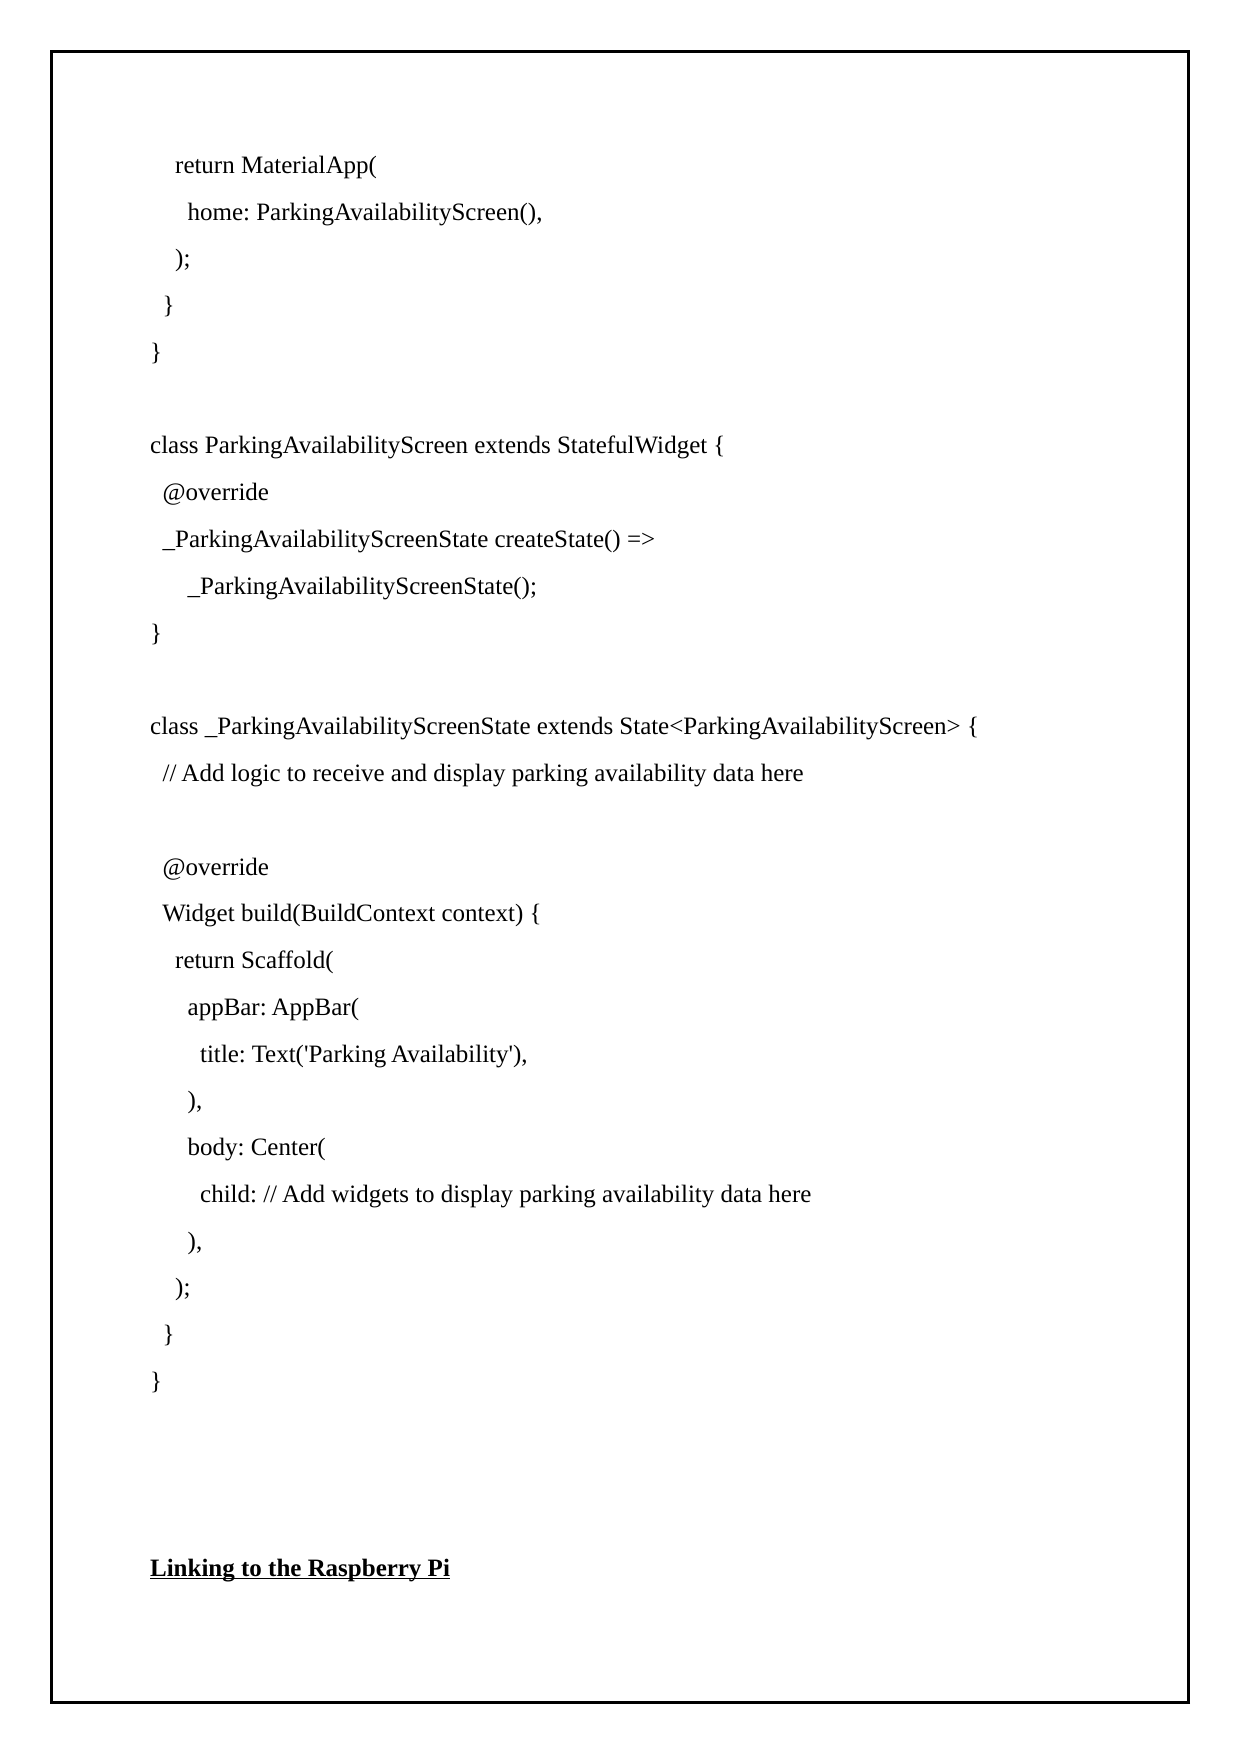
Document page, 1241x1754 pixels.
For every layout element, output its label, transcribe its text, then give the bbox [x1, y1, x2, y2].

text @override [150, 852, 1090, 880]
text // Add logic to receive and display parking availability data here [150, 758, 1090, 787]
text ); [150, 1272, 1090, 1301]
text _ParkingAvailabilityScreenState createState() => [150, 524, 1090, 553]
text } [150, 618, 1090, 646]
text return Scaffold( [150, 945, 1090, 974]
text @override [150, 477, 1090, 506]
text } [150, 337, 1090, 366]
text child: // Add widgets to display parking availability data here [150, 1179, 1090, 1208]
text home: ParkingAvailabilityScreen(), [150, 197, 1090, 226]
text _ParkingAvailabilityScreenState(); [150, 571, 1090, 600]
text ); [150, 243, 1090, 272]
text return MaterialApp( [150, 150, 1090, 179]
text class _ParkingAvailabilityScreenState extends State<ParkingAvailabilityScreen> { [150, 711, 1090, 740]
text ), [150, 1226, 1090, 1254]
text Widget build(BuildContext context) { [150, 898, 1090, 927]
text class ParkingAvailabilityScreen extends StatefulWidget { [150, 431, 1090, 459]
text Linking to the Raspberry Pi [150, 1553, 1090, 1582]
text body: Center( [150, 1132, 1090, 1161]
text } [150, 1366, 1090, 1395]
text appBar: AppBar( [150, 992, 1090, 1021]
text } [150, 1319, 1090, 1348]
text title: Text('Parking Availability'), [150, 1039, 1090, 1067]
text ), [150, 1085, 1090, 1114]
text } [150, 290, 1090, 319]
